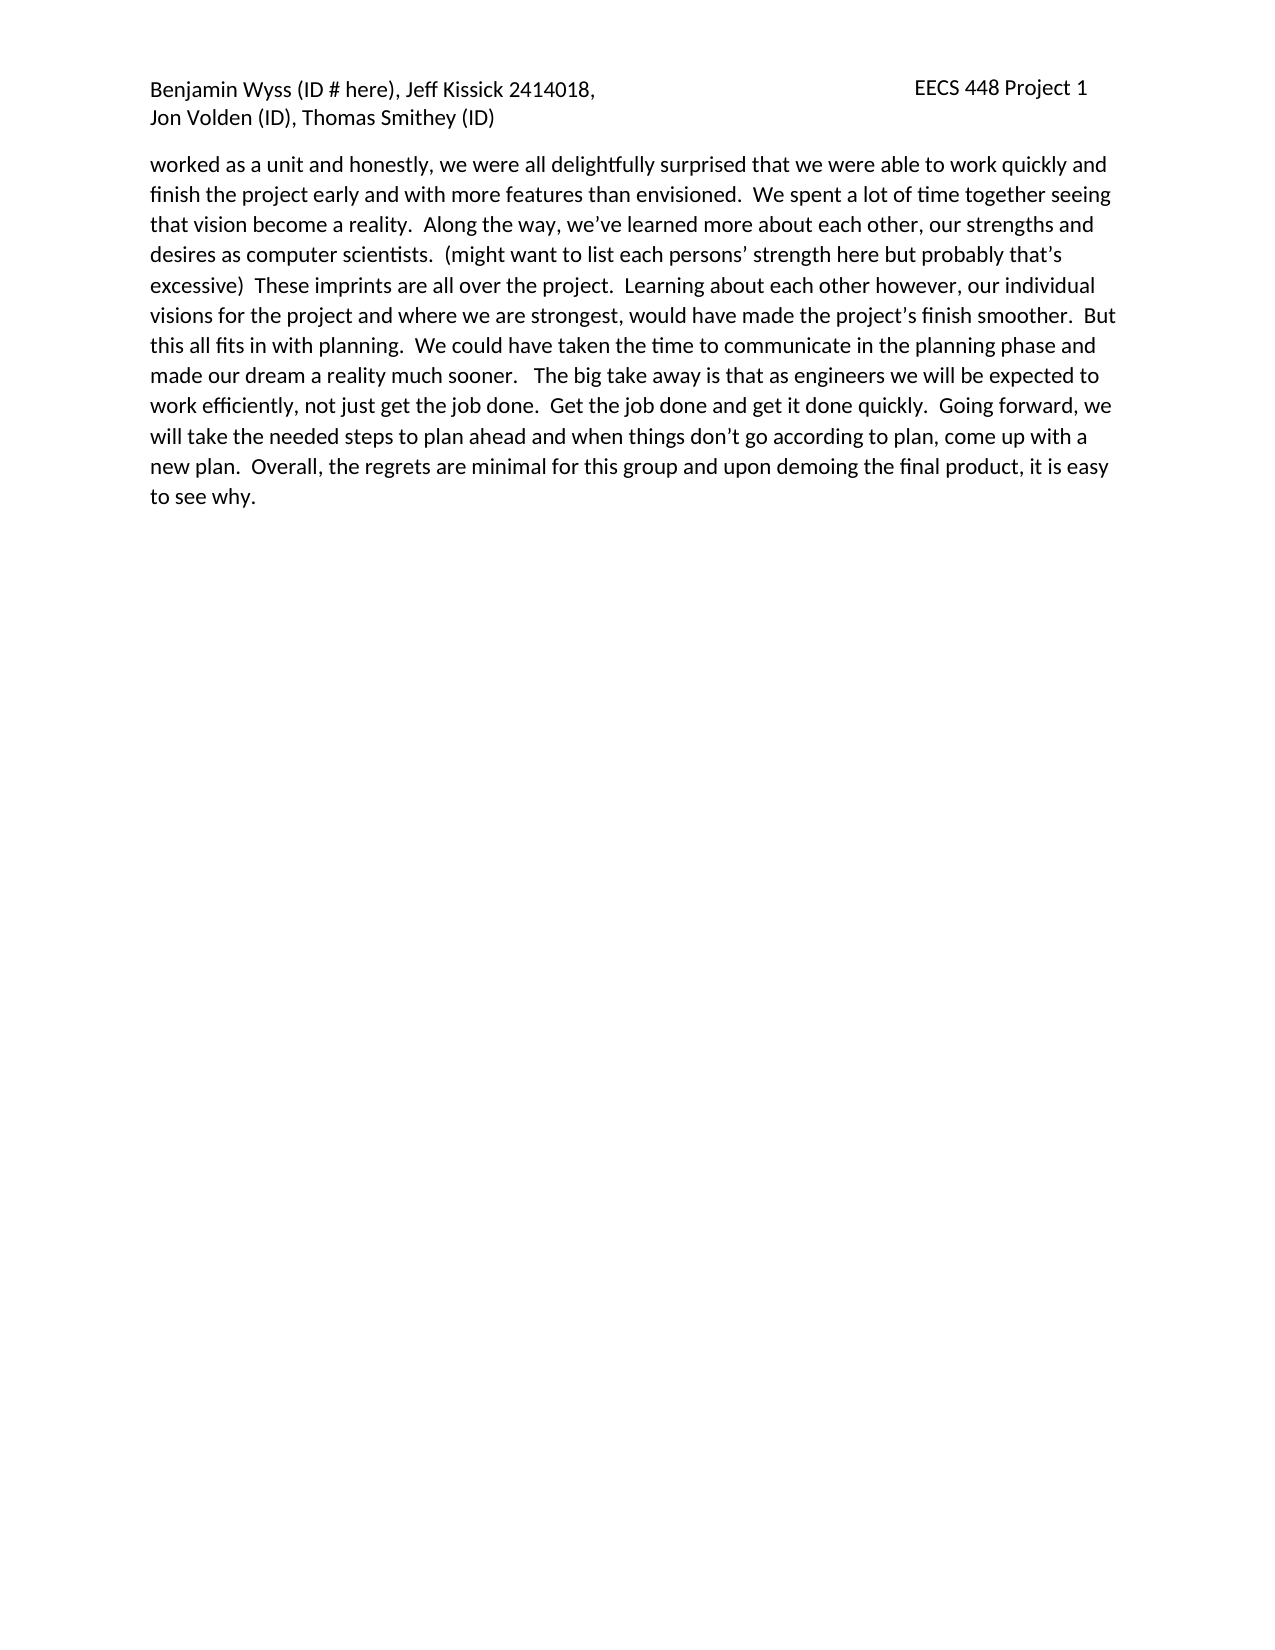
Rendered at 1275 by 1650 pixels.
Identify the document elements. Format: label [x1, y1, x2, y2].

text [150, 150, 1125, 510]
